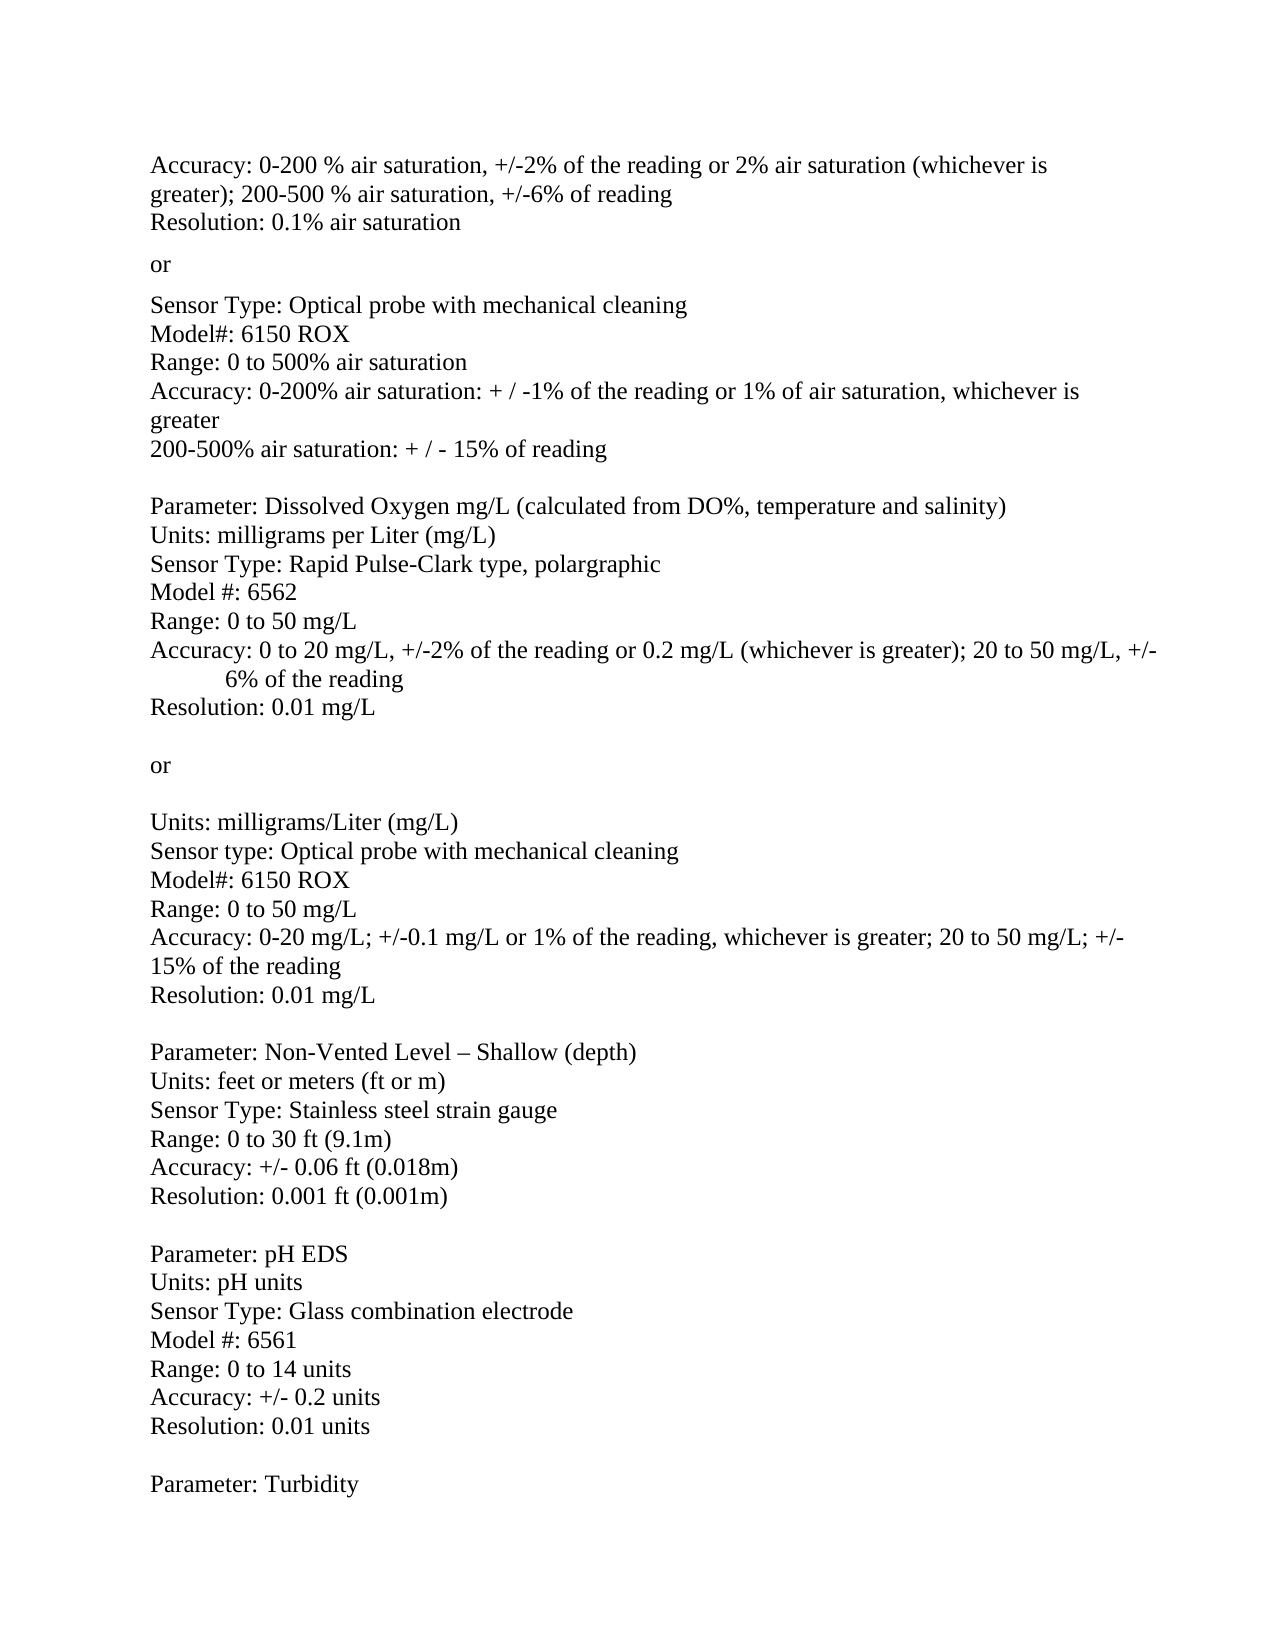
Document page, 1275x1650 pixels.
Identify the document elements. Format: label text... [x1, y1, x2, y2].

text Accuracy: 0-200% air saturation: + / -1% of the reading or 1% of air saturation, whichever is greater [150, 376, 1125, 434]
text or [150, 249, 1125, 277]
text Range: 0 to 50 mg/L [103, 894, 1162, 922]
text Range: 0 to 30 ft (9.1m) [103, 1124, 1162, 1152]
text Model #: 6561 [103, 1325, 1162, 1354]
text Range: 0 to 14 units [103, 1354, 1162, 1382]
text Accuracy: 0 to 20 mg/L, +/-2% of the reading or 0.2 mg/L (whichever is greater); 20 to 50 mg/L, +/-6% of the reading [150, 635, 1162, 692]
text Resolution: 0.001 ft (0.001m) [103, 1181, 1162, 1210]
text Accuracy: +/- 0.06 ft (0.018m) [103, 1152, 1162, 1181]
text Resolution: 0.1% air saturation [150, 207, 1125, 236]
text Resolution: 0.01 units [103, 1411, 1162, 1440]
text Units: feet or meters (ft or m) [103, 1066, 1162, 1095]
text Sensor Type: Stainless steel strain gauge [103, 1095, 1162, 1124]
text 200-500% air saturation: + / - 15% of reading [150, 434, 1125, 462]
text Resolution: 0.01 mg/L [103, 692, 1162, 721]
text Units: milligrams per Liter (mg/L) [103, 520, 1162, 549]
text Model #: 6562 [103, 577, 1162, 606]
text Sensor Type: Optical probe with mechanical cleaning [150, 290, 1125, 319]
text Sensor Type: Rapid Pulse-Clark type, polargraphic [103, 549, 1162, 577]
text Accuracy: 0-20 mg/L; +/-0.1 mg/L or 1% of the reading, whichever is greater; 20 to 50 mg/L; +/- 15% of the reading [150, 922, 1162, 980]
text Resolution: 0.01 mg/L [150, 980, 1162, 1009]
text Units: pH units [103, 1267, 1162, 1296]
text Parameter: Turbidity [103, 1469, 1162, 1497]
text or [103, 750, 1162, 779]
text Accuracy: +/- 0.2 units [103, 1382, 1162, 1411]
text Range: 0 to 50 mg/L [103, 606, 1162, 635]
text Parameter: Dissolved Oxygen mg/L (calculated from DO%, temperature and salinity) [103, 491, 1162, 520]
text Model#: 6150 ROX [150, 319, 1125, 347]
text Accuracy: 0-200 % air saturation, +/-2% of the reading or 2% air saturation (whichever is greater); 200-500 % air saturation, +/-6% of reading [150, 150, 1125, 207]
text Sensor Type: Glass combination electrode [103, 1296, 1162, 1325]
text Model#: 6150 ROX [103, 865, 1162, 894]
text Parameter: Non-Vented Level – Shallow (depth) [103, 1037, 1162, 1066]
text Sensor type: Optical probe with mechanical cleaning [150, 836, 1125, 865]
text Range: 0 to 500% air saturation [150, 347, 1125, 376]
text Parameter: pH EDS [103, 1239, 1162, 1267]
text Units: milligrams/Liter (mg/L) [103, 807, 1162, 836]
